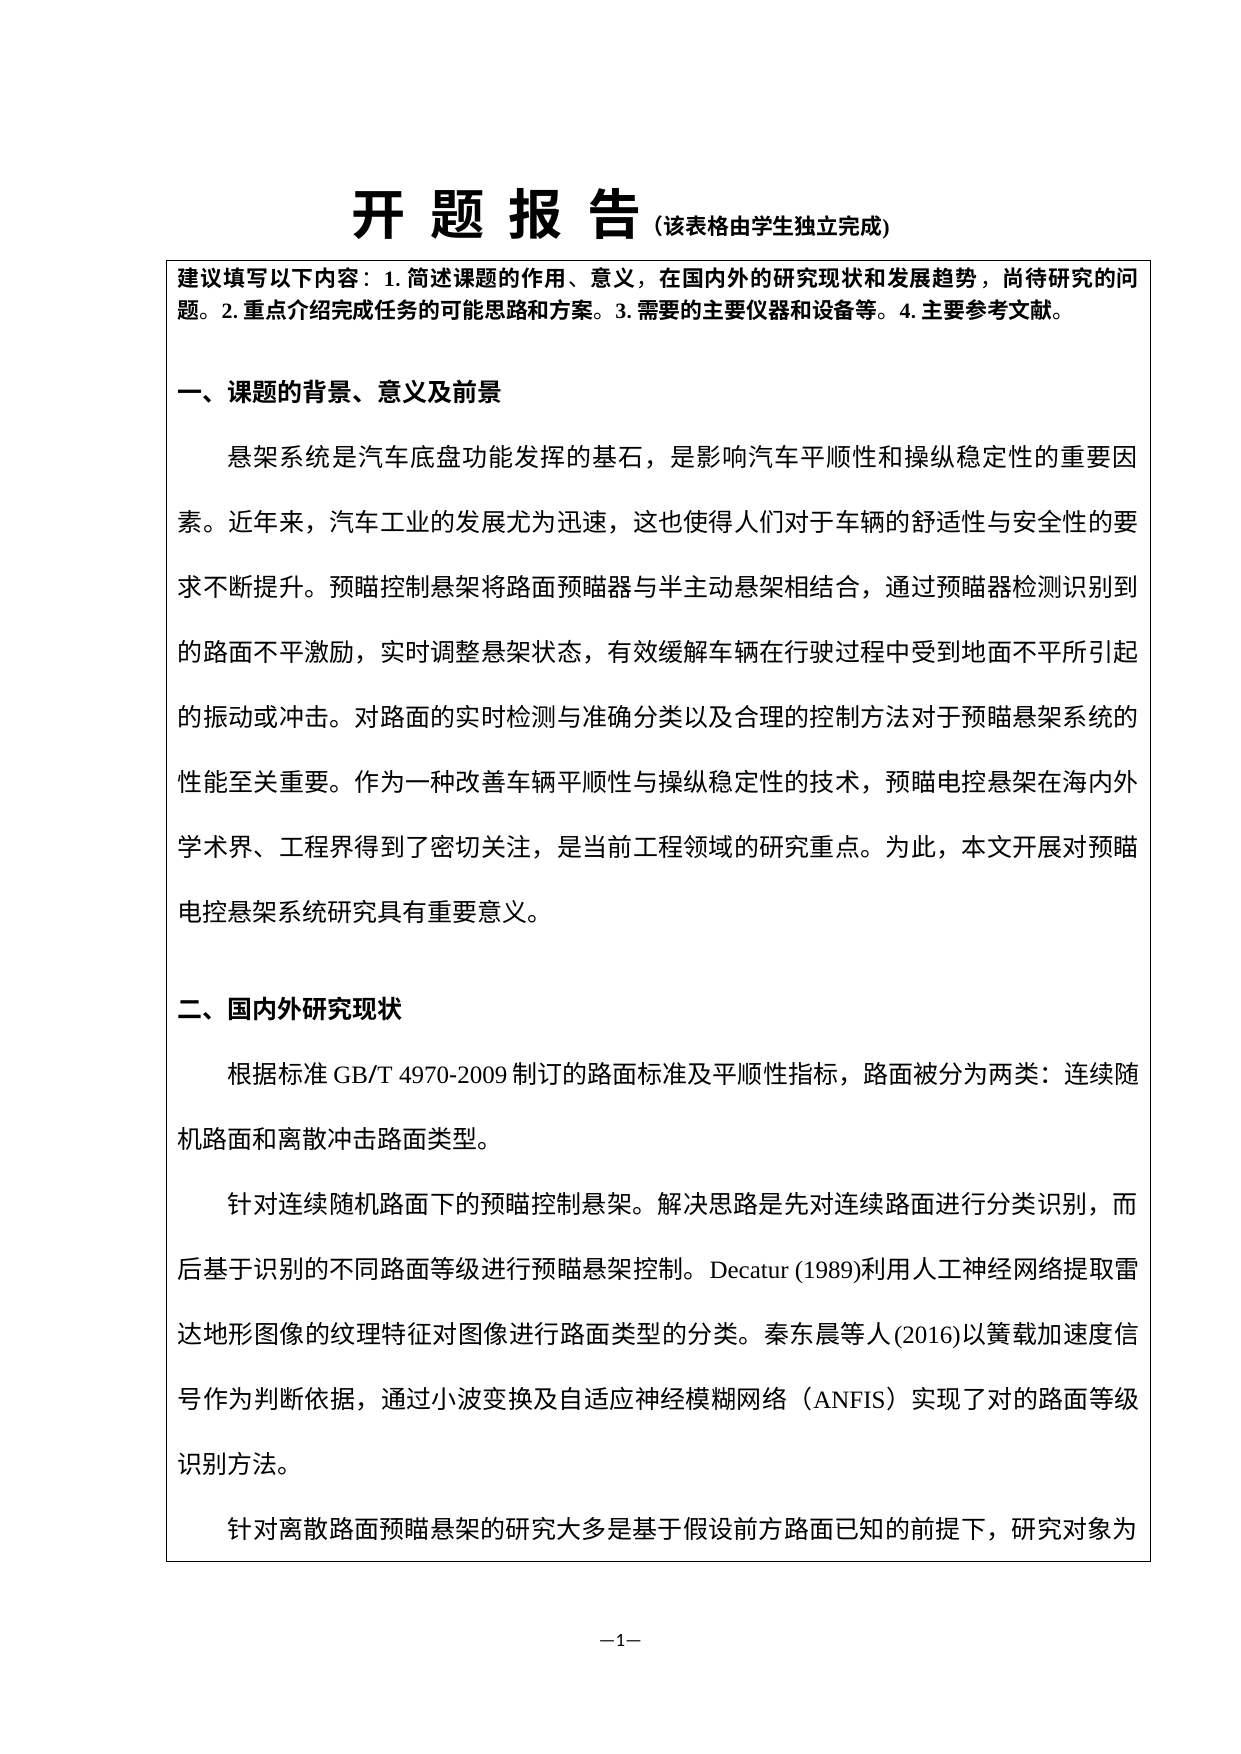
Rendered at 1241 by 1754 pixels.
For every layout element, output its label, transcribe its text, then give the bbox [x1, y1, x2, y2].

text 开 题 报 告（该表格由学生独立完成) [187, 162, 1053, 259]
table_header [167, 261, 1150, 1561]
